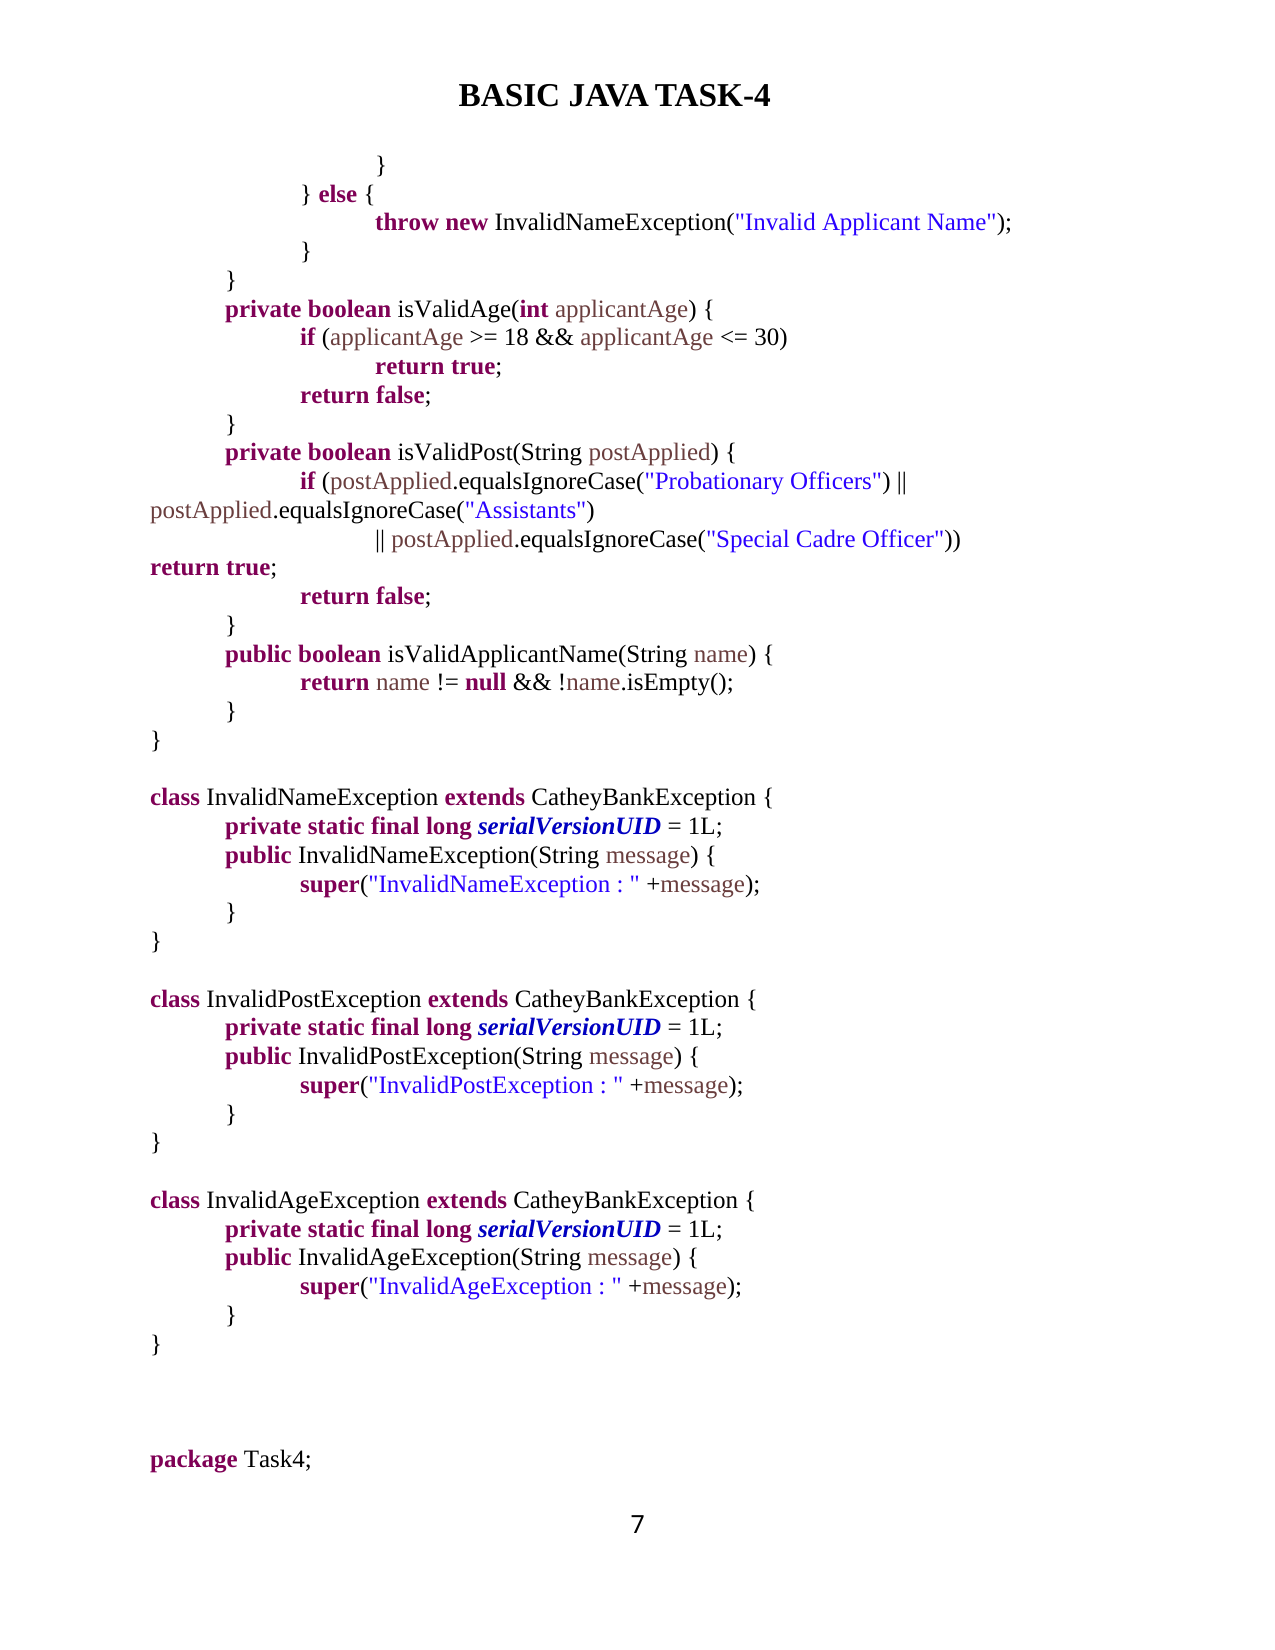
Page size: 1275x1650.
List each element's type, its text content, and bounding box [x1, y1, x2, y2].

text public InvalidPostException(String message) { [150, 1041, 1125, 1070]
text } [150, 725, 1125, 754]
text private static final long serialVersionUID = 1L; [150, 1012, 1125, 1041]
text return false; [150, 581, 1125, 610]
text public InvalidAgeException(String message) { [150, 1242, 1125, 1271]
text if (applicantAge >= 18 && applicantAge <= 30) [150, 322, 1125, 351]
text private static final long serialVersionUID = 1L; [150, 811, 1125, 840]
text } [150, 265, 1125, 294]
text private static final long serialVersionUID = 1L; [150, 1214, 1125, 1242]
text } [150, 236, 1125, 265]
text class InvalidPostException extends CatheyBankException { [150, 984, 1125, 1012]
text } else { [150, 179, 1125, 207]
text } [150, 150, 1125, 179]
text if (postApplied.equalsIgnoreCase("Probationary Officers") || postApplied.equalsIgnoreCase("Assistants") [150, 466, 1125, 524]
text return true; [150, 351, 1125, 380]
text } [150, 696, 1125, 725]
text class InvalidAgeException extends CatheyBankException { [150, 1185, 1125, 1214]
text class InvalidNameException extends CatheyBankException { [150, 782, 1125, 811]
text } [150, 926, 1125, 955]
text } [150, 1329, 1125, 1357]
text package Task4; [150, 1444, 1125, 1472]
text public boolean isValidApplicantName(String name) { [150, 639, 1125, 667]
text private boolean isValidAge(int applicantAge) { [150, 294, 1125, 322]
text } [150, 409, 1125, 437]
text || postApplied.equalsIgnoreCase("Special Cadre Officer")) [150, 524, 1125, 552]
text throw new InvalidNameException("Invalid Applicant Name"); [150, 207, 1125, 236]
text } [150, 1099, 1125, 1127]
text super("InvalidAgeException : " +message); [150, 1271, 1125, 1300]
text return name != null && !name.isEmpty(); [150, 667, 1125, 696]
text return true; [150, 552, 1125, 581]
text super("InvalidPostException : " +message); [150, 1070, 1125, 1099]
text } [150, 1300, 1125, 1329]
text super("InvalidNameException : " +message); [150, 869, 1125, 897]
text public InvalidNameException(String message) { [150, 840, 1125, 869]
text } [150, 610, 1125, 639]
text } [150, 897, 1125, 926]
text return false; [150, 380, 1125, 409]
text } [150, 1127, 1125, 1156]
text private boolean isValidPost(String postApplied) { [150, 437, 1125, 466]
